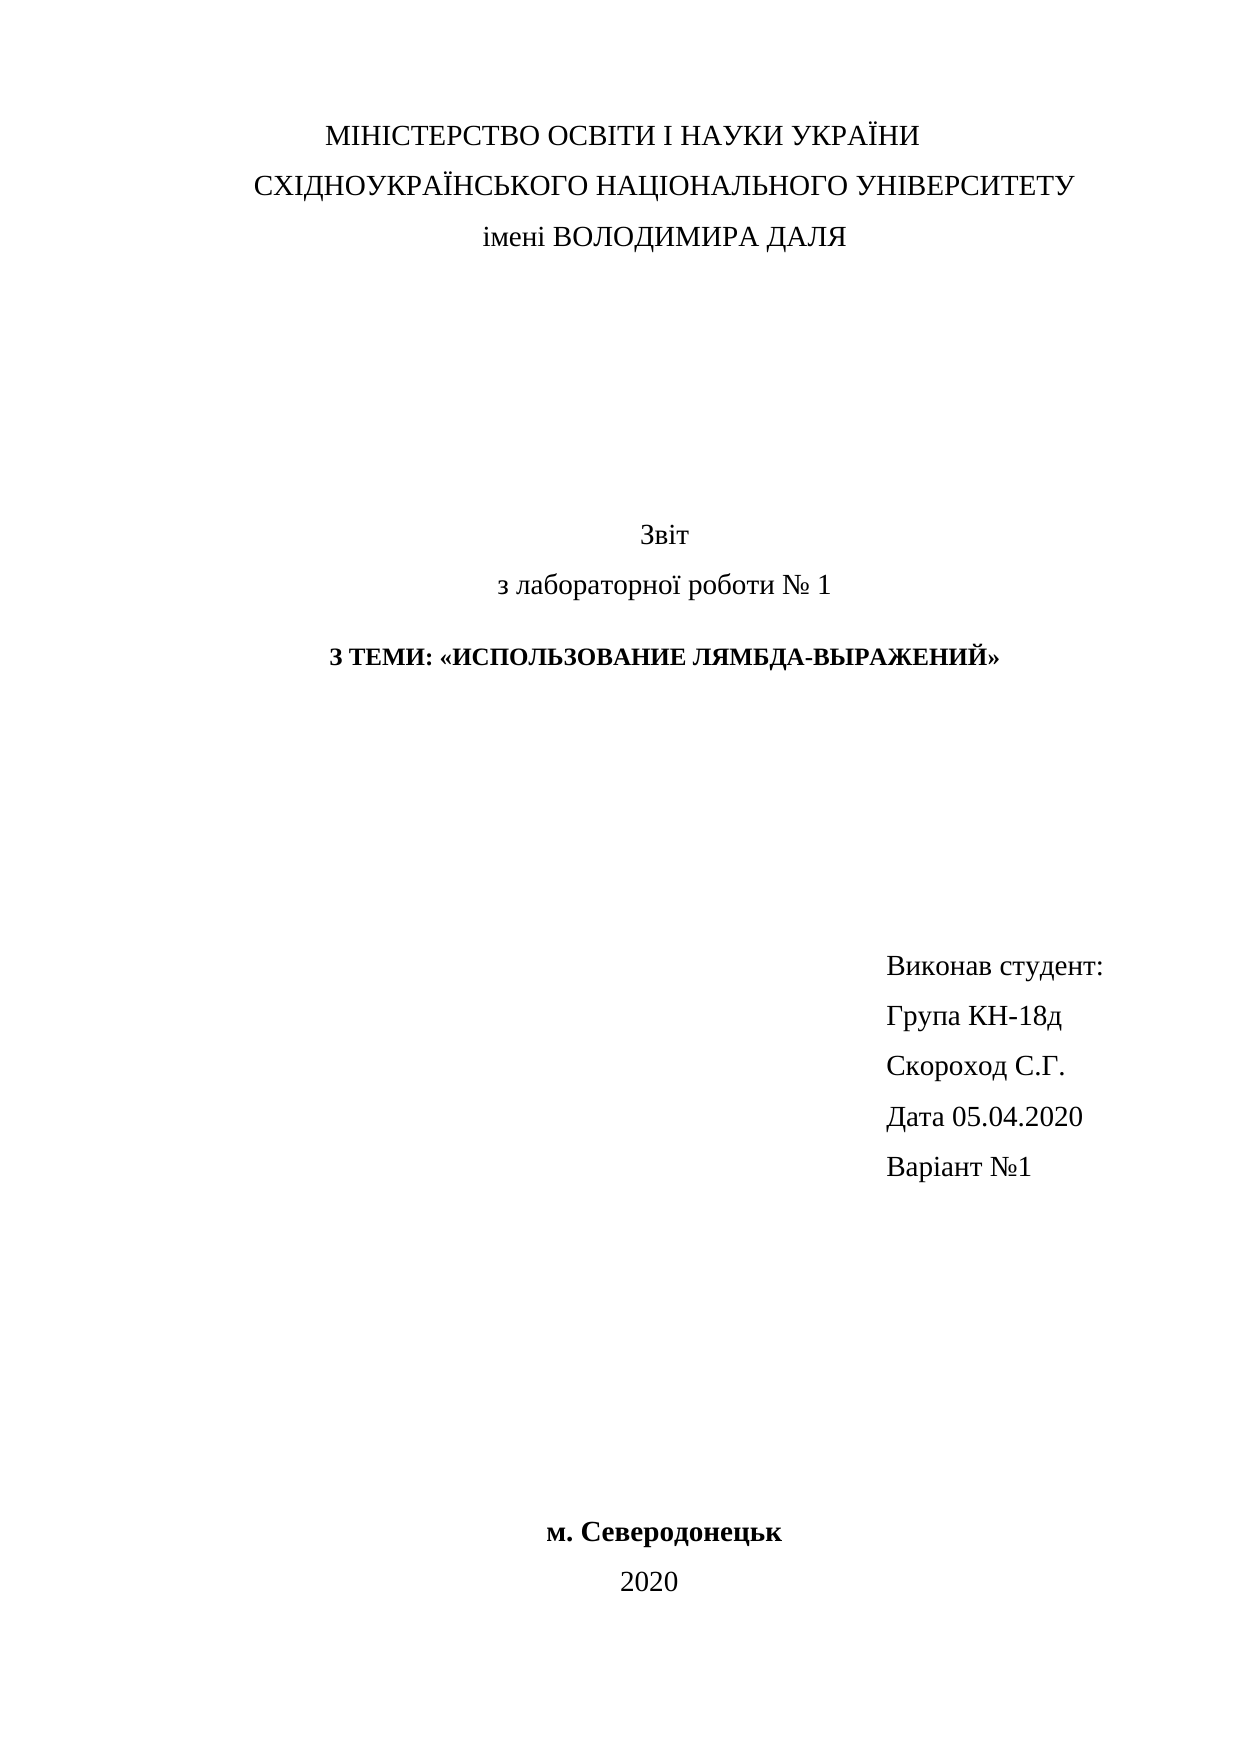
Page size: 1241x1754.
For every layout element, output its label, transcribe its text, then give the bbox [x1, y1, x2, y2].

text з лабораторної роботи № 1 [177, 567, 1152, 601]
text 2020 [546, 1564, 1152, 1598]
text Виконав студент: [251, 948, 1122, 981]
text СХІДНОУКРАЇНСЬКОГО НАЦІОНАЛЬНОГО УНІВЕРСИТЕТУ [177, 168, 1152, 202]
text Група КН-18д [251, 998, 1122, 1032]
text імені ВОЛОДИМИРА ДАЛЯ [177, 219, 1152, 252]
text Дата 05.04.2020 [251, 1099, 1122, 1132]
subtitle з теми: «Использование лямбда-выражений» [177, 642, 1152, 671]
text Варіант №1 [177, 1149, 1152, 1182]
text Звіт [177, 517, 1152, 550]
text м. Северодонецьк [472, 1514, 1152, 1547]
text Скороход С.Г. [251, 1048, 1122, 1082]
text МІНІСТЕРСТВО ОСВІТИ І НАУКИ УКРАЇНИ [251, 118, 1152, 152]
